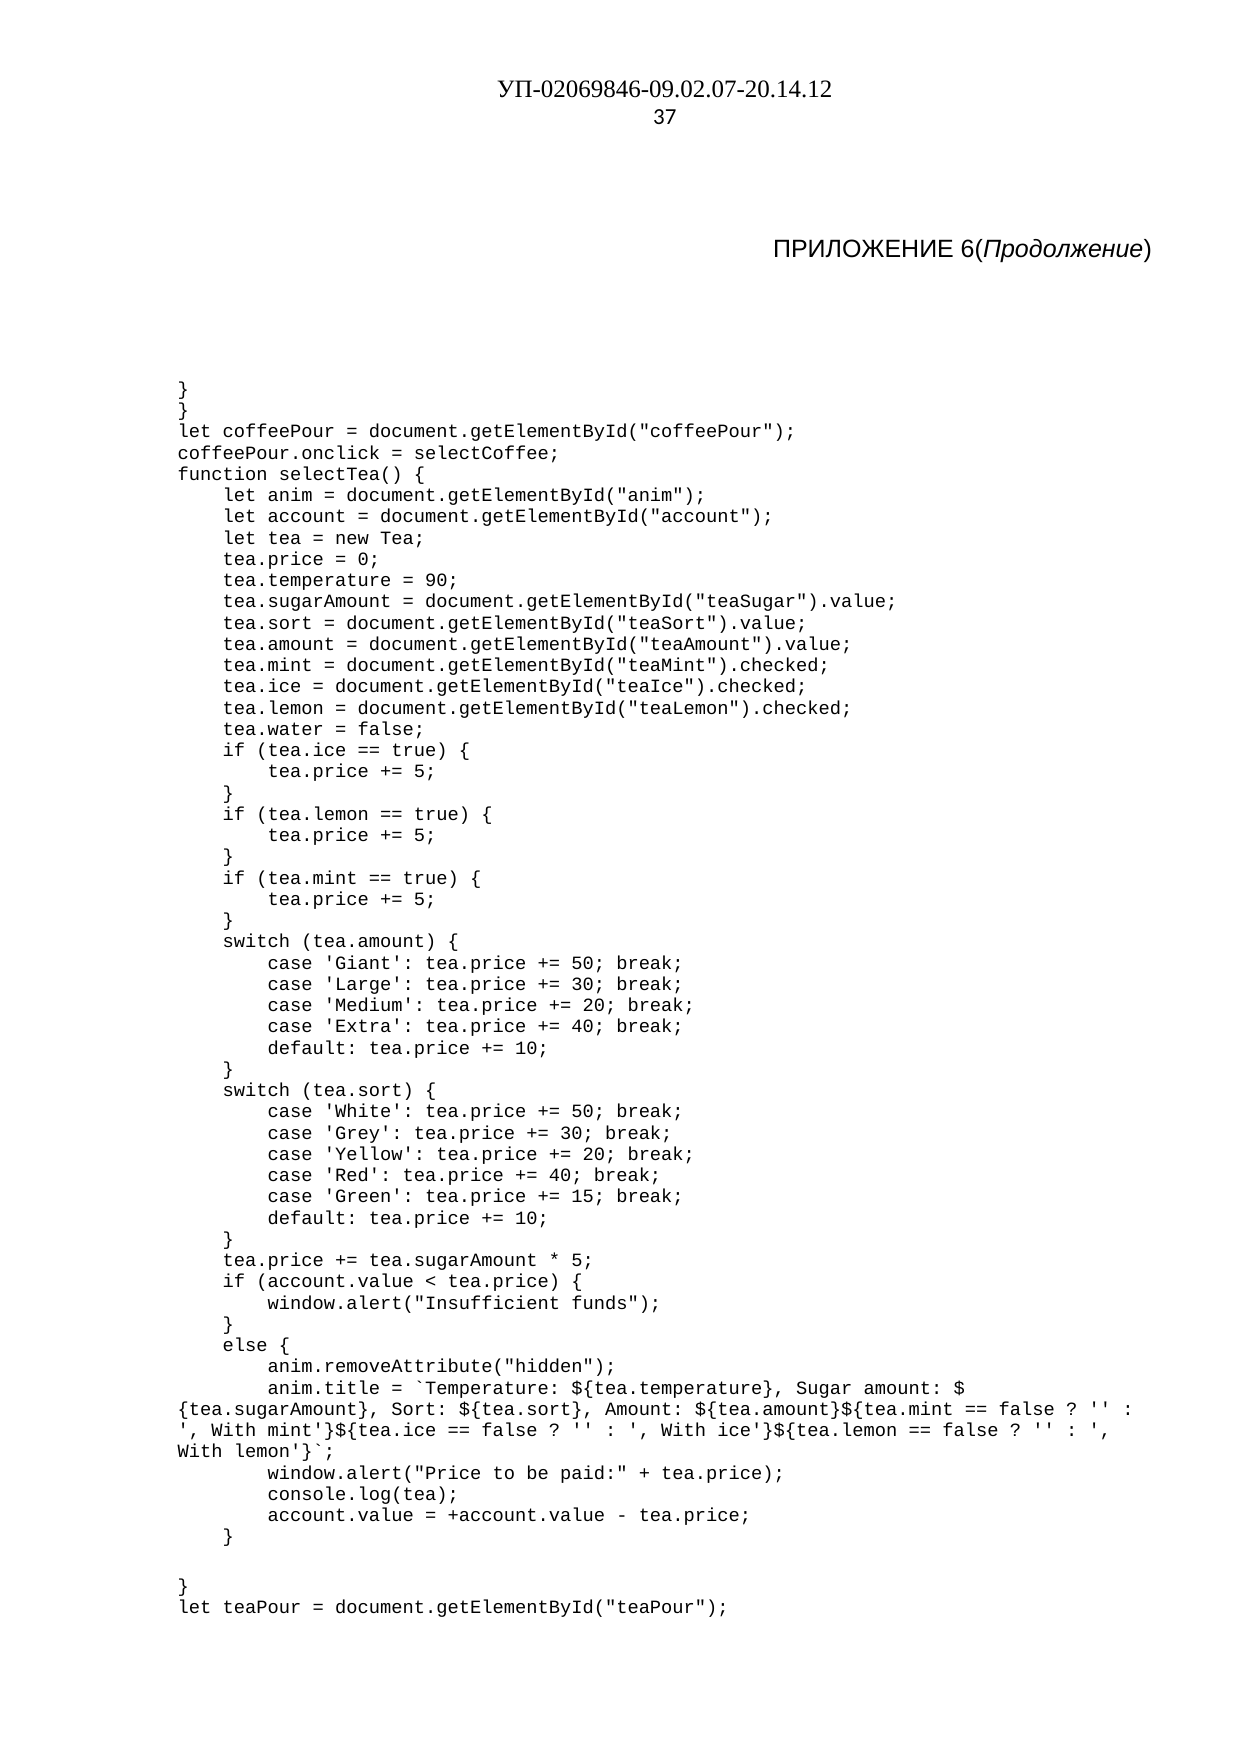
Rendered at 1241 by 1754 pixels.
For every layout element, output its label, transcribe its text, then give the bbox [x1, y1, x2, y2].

text tea.price += 5; [177, 826, 1152, 847]
text tea.price += 5; [177, 890, 1152, 911]
text case 'Green': tea.price += 15; break; [177, 1187, 1152, 1208]
text } [177, 1577, 1152, 1598]
subtitle ПРИЛОЖЕНИЕ 6(Продолжение) [177, 233, 1152, 262]
text switch (tea.sort) { [177, 1081, 1152, 1102]
text else { [177, 1336, 1152, 1357]
text let account = document.getElementById("account"); [177, 507, 1152, 528]
text tea.sort = document.getElementById("teaSort").value; [177, 613, 1152, 635]
text } [177, 380, 1152, 401]
text let tea = new Tea; [177, 528, 1152, 550]
text tea.sugarAmount = document.getElementById("teaSugar").value; [177, 592, 1152, 613]
text let anim = document.getElementById("anim"); [177, 486, 1152, 507]
text tea.temperature = 90; [177, 571, 1152, 592]
text case 'Red': tea.price += 40; break; [177, 1166, 1152, 1187]
text } [177, 911, 1152, 932]
text } [177, 401, 1152, 422]
text tea.ice = document.getElementById("teaIce").checked; [177, 677, 1152, 698]
text case 'White': tea.price += 50; break; [177, 1102, 1152, 1123]
text let coffeePour = document.getElementById("coffeePour"); [177, 422, 1152, 443]
text let teaPour = document.getElementById("teaPour"); [177, 1598, 1152, 1619]
text } [177, 1315, 1152, 1336]
text tea.price += 5; [177, 762, 1152, 783]
text if (tea.lemon == true) { [177, 805, 1152, 826]
text tea.amount = document.getElementById("teaAmount").value; [177, 635, 1152, 656]
text tea.lemon = document.getElementById("teaLemon").checked; [177, 698, 1152, 720]
text if (account.value < tea.price) { [177, 1272, 1152, 1293]
text default: tea.price += 10; [177, 1038, 1152, 1060]
text if (tea.mint == true) { [177, 868, 1152, 890]
text default: tea.price += 10; [177, 1208, 1152, 1230]
text tea.mint = document.getElementById("teaMint").checked; [177, 656, 1152, 677]
text } [177, 1527, 1152, 1548]
text window.alert("Price to be paid:" + tea.price); [177, 1463, 1152, 1485]
text case 'Extra': tea.price += 40; break; [177, 1017, 1152, 1038]
text } [177, 1060, 1152, 1081]
text } [177, 1230, 1152, 1251]
text if (tea.ice == true) { [177, 741, 1152, 762]
text coffeePour.onclick = selectCoffee; [177, 443, 1152, 465]
text anim.removeAttribute("hidden"); [177, 1357, 1152, 1378]
text switch (tea.amount) { [177, 932, 1152, 953]
text console.log(tea); [177, 1485, 1152, 1506]
text case 'Yellow': tea.price += 20; break; [177, 1145, 1152, 1166]
text case 'Medium': tea.price += 20; break; [177, 996, 1152, 1017]
text case 'Grey': tea.price += 30; break; [177, 1123, 1152, 1145]
text function selectTea() { [177, 465, 1152, 486]
text anim.title = `Temperature: ${tea.temperature}, Sugar amount: ${tea.sugarAmount}, Sort: ${tea.sort}, Amount: ${tea.amount}${tea.mint == false ? '' : ', With mint'}${tea.ice == false ? '' : ', With ice'}${tea.lemon == false ? '' : ', With lemon'}`; [177, 1378, 1152, 1463]
text tea.price += tea.sugarAmount * 5; [177, 1251, 1152, 1272]
text case 'Large': tea.price += 30; break; [177, 975, 1152, 996]
text tea.water = false; [177, 720, 1152, 741]
text case 'Giant': tea.price += 50; break; [177, 953, 1152, 975]
text window.alert("Insufficient funds"); [177, 1293, 1152, 1315]
text account.value = +account.value - tea.price; [177, 1506, 1152, 1527]
text } [177, 847, 1152, 868]
text } [177, 783, 1152, 805]
text tea.price = 0; [177, 550, 1152, 571]
